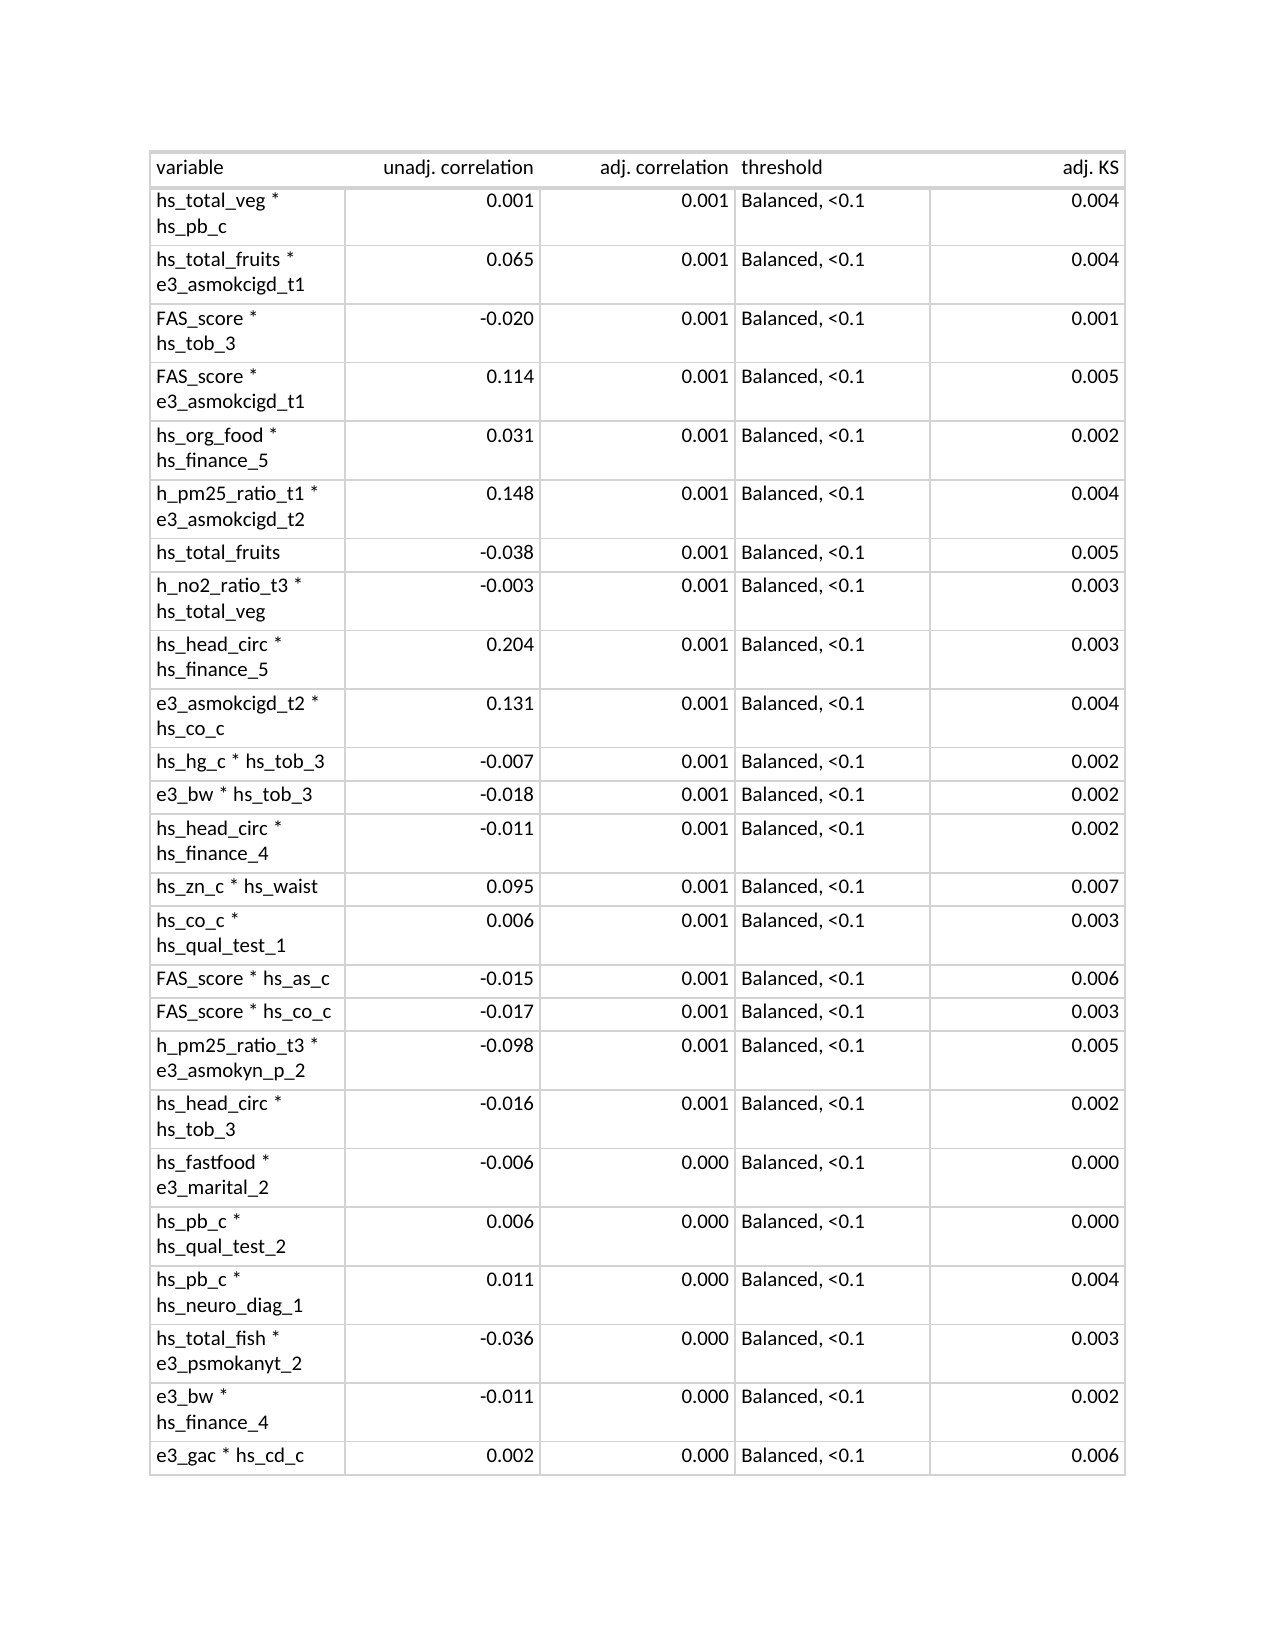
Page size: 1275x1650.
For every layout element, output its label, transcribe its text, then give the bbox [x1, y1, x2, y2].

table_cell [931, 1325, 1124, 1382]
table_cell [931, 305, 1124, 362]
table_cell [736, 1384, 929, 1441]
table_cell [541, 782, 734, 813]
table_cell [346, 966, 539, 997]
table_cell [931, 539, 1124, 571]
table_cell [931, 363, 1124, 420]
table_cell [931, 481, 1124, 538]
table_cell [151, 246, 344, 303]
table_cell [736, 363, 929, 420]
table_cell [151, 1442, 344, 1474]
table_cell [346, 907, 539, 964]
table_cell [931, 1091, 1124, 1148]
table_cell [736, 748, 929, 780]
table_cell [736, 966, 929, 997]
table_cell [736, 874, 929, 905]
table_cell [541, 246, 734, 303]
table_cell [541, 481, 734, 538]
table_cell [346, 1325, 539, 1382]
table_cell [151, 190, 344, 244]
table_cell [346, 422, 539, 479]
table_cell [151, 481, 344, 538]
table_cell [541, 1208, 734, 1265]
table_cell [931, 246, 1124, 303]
table_header unadj. correlation [345, 154, 540, 186]
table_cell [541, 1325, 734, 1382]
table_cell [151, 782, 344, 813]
table_header threshold [735, 154, 930, 186]
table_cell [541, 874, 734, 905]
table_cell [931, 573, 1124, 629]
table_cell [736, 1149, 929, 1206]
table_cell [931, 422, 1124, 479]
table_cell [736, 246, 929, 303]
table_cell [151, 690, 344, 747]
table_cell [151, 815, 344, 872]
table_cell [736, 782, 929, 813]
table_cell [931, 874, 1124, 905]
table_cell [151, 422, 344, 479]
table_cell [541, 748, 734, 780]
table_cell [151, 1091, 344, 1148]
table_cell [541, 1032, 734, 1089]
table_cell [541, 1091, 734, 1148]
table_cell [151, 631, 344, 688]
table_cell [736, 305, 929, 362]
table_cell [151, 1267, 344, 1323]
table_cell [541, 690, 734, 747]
table_header variable [151, 154, 345, 186]
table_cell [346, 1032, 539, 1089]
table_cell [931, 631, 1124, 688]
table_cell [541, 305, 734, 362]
table_header adj. correlation [540, 154, 735, 186]
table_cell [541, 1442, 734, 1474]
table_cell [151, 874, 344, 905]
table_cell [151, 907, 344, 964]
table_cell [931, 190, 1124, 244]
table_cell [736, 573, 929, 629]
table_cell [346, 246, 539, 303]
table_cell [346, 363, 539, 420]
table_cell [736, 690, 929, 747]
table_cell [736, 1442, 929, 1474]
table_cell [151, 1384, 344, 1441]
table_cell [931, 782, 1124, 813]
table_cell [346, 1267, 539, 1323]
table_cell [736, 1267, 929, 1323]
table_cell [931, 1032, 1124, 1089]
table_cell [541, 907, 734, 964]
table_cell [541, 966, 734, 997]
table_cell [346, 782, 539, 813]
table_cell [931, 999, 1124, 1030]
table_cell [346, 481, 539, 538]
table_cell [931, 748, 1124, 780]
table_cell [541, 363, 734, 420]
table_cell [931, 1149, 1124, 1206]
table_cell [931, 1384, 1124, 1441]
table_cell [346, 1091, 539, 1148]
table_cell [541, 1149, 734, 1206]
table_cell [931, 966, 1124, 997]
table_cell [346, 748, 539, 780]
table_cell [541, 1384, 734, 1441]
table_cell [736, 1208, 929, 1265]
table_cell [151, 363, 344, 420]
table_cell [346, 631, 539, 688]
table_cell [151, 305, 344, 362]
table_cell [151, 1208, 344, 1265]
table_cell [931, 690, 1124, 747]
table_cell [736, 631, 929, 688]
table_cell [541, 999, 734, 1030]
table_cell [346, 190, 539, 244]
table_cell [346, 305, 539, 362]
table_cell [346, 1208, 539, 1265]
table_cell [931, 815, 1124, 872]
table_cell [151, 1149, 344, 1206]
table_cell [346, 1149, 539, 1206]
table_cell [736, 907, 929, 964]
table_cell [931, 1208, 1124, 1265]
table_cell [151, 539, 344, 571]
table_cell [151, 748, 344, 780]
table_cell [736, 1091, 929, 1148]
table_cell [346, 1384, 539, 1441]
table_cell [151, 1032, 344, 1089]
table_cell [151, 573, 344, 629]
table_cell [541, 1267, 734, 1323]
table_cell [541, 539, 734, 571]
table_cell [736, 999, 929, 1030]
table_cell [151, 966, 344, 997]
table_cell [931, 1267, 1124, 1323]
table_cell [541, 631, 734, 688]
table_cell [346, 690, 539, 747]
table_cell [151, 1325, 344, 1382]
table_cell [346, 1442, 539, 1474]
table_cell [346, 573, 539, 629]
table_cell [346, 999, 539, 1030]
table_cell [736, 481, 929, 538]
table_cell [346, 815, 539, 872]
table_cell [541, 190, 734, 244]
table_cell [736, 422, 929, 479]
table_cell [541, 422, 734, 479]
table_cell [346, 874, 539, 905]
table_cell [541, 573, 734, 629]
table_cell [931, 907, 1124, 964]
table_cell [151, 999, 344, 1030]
table_header adj. KS [930, 154, 1124, 186]
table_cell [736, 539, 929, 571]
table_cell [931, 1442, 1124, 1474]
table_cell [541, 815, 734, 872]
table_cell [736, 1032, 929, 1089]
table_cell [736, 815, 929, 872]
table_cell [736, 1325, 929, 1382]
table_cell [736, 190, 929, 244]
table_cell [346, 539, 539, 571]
